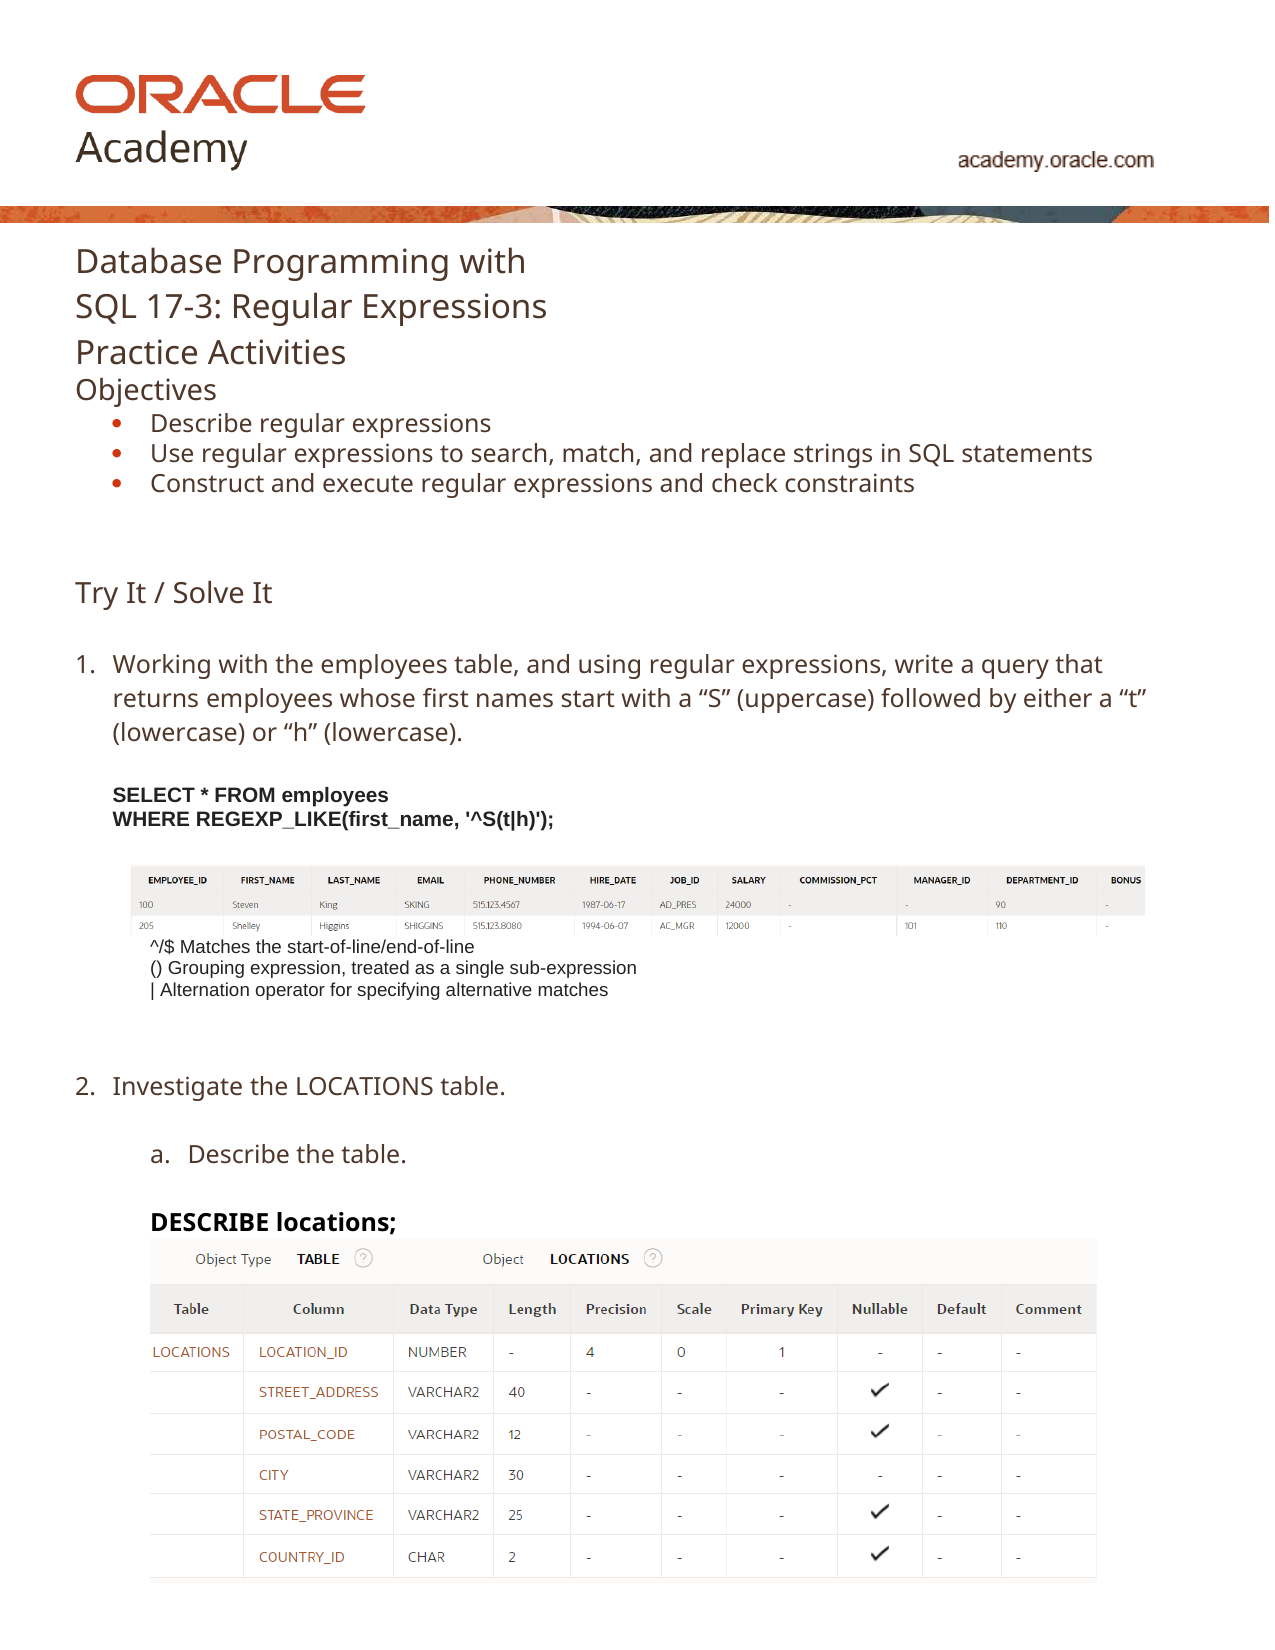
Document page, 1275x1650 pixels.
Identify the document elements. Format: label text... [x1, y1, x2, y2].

picture [129, 864, 1146, 936]
text () Grouping expression, treated as a single sub-expression [150, 957, 1275, 979]
picture [958, 151, 1154, 172]
picture [75, 75, 366, 172]
subtitle Objectives [75, 374, 1275, 407]
list Working with the employees table, and using regular expressions, write a query that returns employees whose first names start with a “S” (uppercase) followed by either a “t” (lowercase) or “h” (lowercase). [75, 646, 1169, 748]
list Describe regular expressions [112, 408, 1275, 438]
list Use regular expressions to search, match, and replace strings in SQL statements [112, 438, 1275, 468]
title Database Programming with SQL 17-3: Regular Expressions Practice Activities [75, 223, 571, 374]
text DESCRIBE locations; [0, 1204, 1275, 1239]
text SELECT * FROM employees [112, 782, 1275, 806]
picture [0, 206, 1269, 223]
text WHERE REGEXP_LIKE(first_name, '^S(t|h)'); [112, 806, 1275, 830]
list Construct and execute regular expressions and check constraints [112, 468, 1275, 499]
list Investigate the LOCATIONS table. [75, 1068, 1275, 1102]
text | Alternation operator for specifying alternative matches [150, 979, 1275, 1000]
list Describe the table. [150, 1136, 1275, 1171]
subtitle Try It / Solve It [75, 572, 1275, 612]
text ^/$ Matches the start-of-line/end-of-line [150, 936, 1275, 957]
picture [150, 1238, 1097, 1583]
